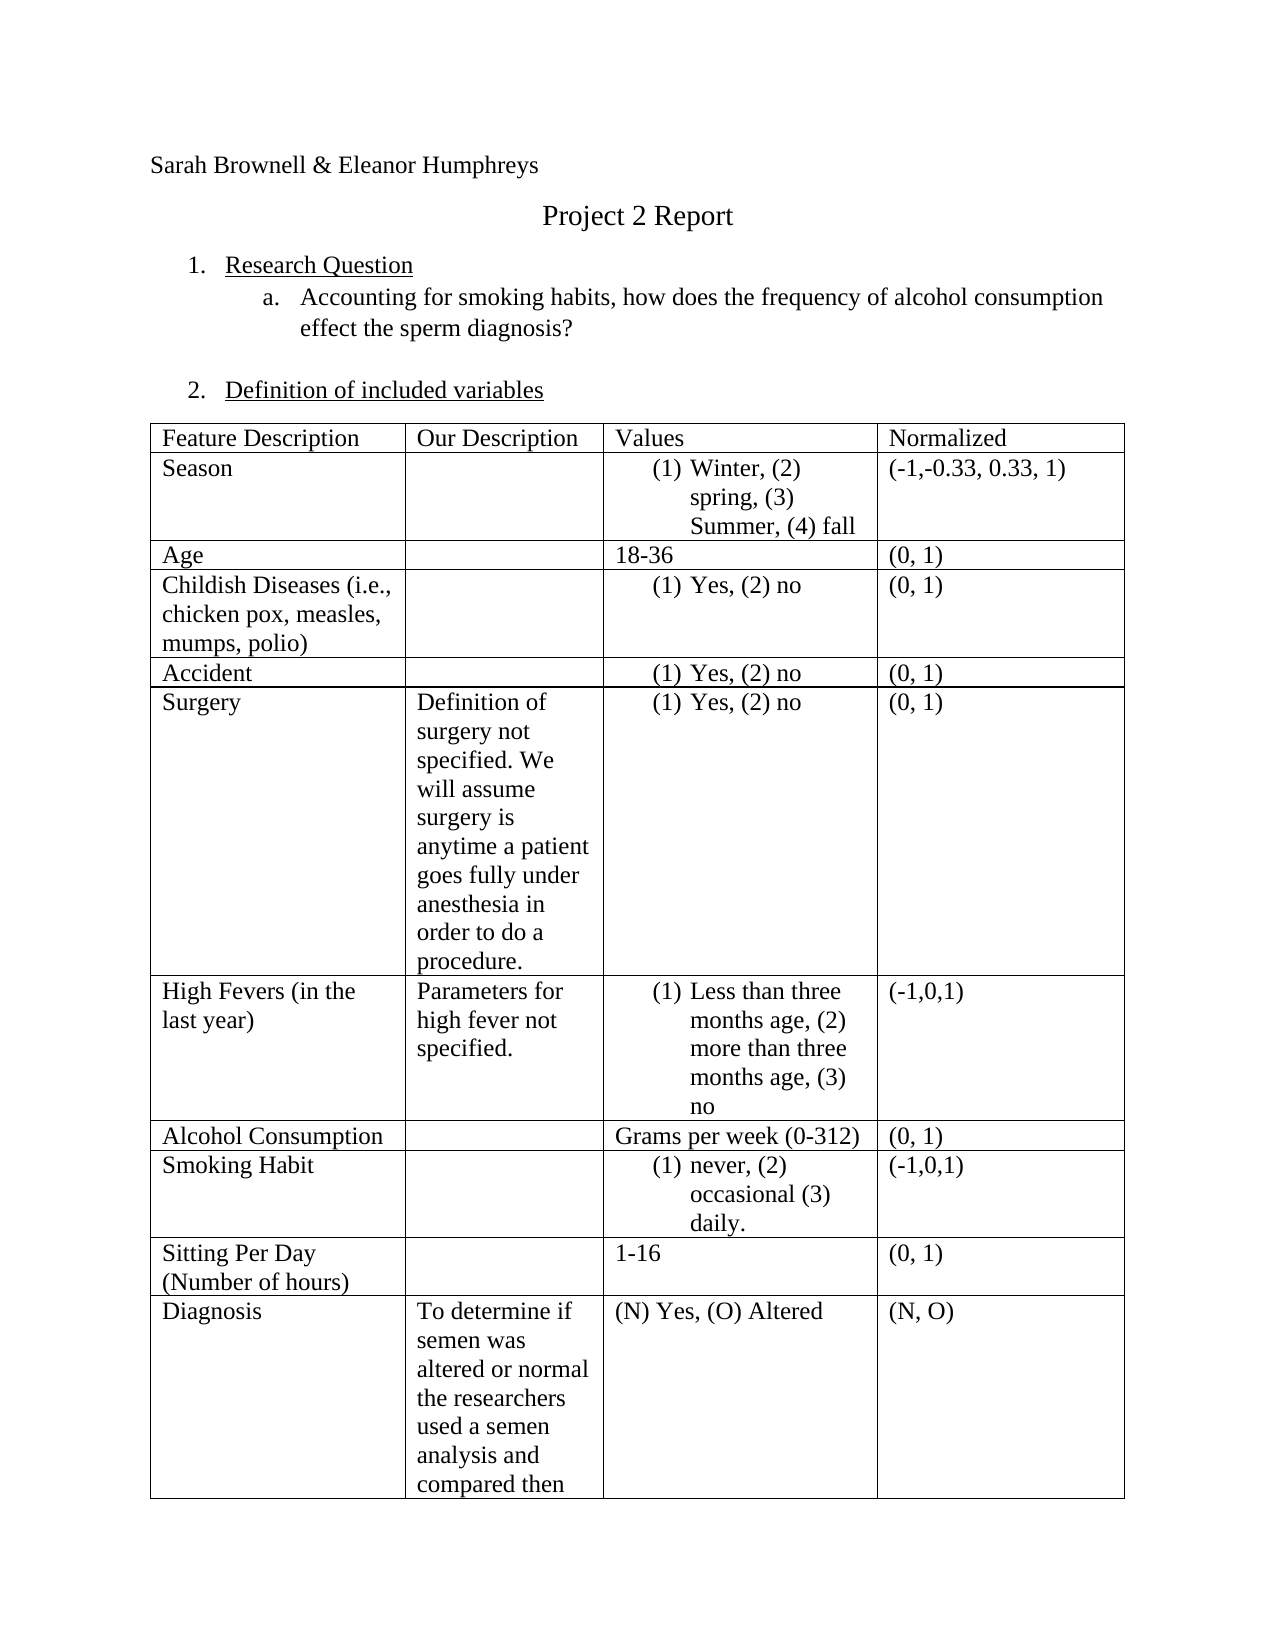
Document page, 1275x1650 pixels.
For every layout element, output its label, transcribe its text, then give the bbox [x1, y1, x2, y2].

table_cell (0, 1) [878, 570, 1124, 657]
list Accounting for smoking habits, how does the frequency of alcohol consumption effect the sperm diagnosis? [262, 282, 1125, 341]
table_cell Yes, (2) no [604, 688, 877, 975]
table_header Normalized [878, 424, 1124, 452]
table_cell Yes, (2) no [604, 570, 877, 657]
table_cell [406, 658, 603, 686]
table_cell 18-36 [604, 541, 877, 569]
table_header Our Description [406, 424, 603, 452]
table_cell (0, 1) [878, 1238, 1124, 1295]
table_cell [406, 1121, 603, 1149]
table_cell (-1,-0.33, 0.33, 1) [878, 453, 1124, 539]
list Definition of included variables [187, 375, 1125, 403]
table_cell Diagnosis [151, 1296, 405, 1498]
table_cell [406, 1151, 603, 1237]
table_cell (N, O) [878, 1296, 1124, 1498]
table_cell (0, 1) [878, 688, 1124, 975]
table_cell Yes, (2) no [604, 658, 877, 686]
table_cell (-1,0,1) [878, 976, 1124, 1120]
text Project 2 Report [150, 198, 1125, 231]
table_cell Winter, (2) spring, (3) Summer, (4) fall [604, 453, 877, 539]
table_cell [406, 453, 603, 539]
table_cell Smoking Habit [151, 1151, 405, 1237]
table_cell Sitting Per Day (Number of hours) [151, 1238, 405, 1295]
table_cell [406, 1296, 603, 1498]
table_cell Alcohol Consumption [151, 1121, 405, 1149]
text Sarah Brownell & Eleanor Humphreys [150, 150, 1125, 179]
table_cell never, (2) occasional (3) daily. [604, 1151, 877, 1237]
table_cell Age [151, 541, 405, 569]
list Research Question [187, 251, 1125, 279]
table_cell Childish Diseases (i.e., chicken pox, measles, mumps, polio) [151, 570, 405, 657]
table_cell Less than three months age, (2) more than three months age, (3) no [604, 976, 877, 1120]
table_cell (-1,0,1) [878, 1151, 1124, 1237]
table_cell (0, 1) [878, 658, 1124, 686]
table_cell High Fevers (in the last year) [151, 976, 405, 1120]
table_cell Surgery [151, 688, 405, 975]
table_cell (0, 1) [878, 541, 1124, 569]
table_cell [604, 1296, 877, 1498]
table_cell Season [151, 453, 405, 539]
table_cell Definition of surgery not specified. We will assume surgery is anytime a patient goes fully under anesthesia in order to do a procedure. [406, 688, 603, 975]
table_header Feature Description [151, 424, 405, 452]
table_header Values [604, 424, 877, 452]
table_cell Parameters for high fever not specified. [406, 976, 603, 1120]
table_cell Accident [151, 658, 405, 686]
table_cell [406, 541, 603, 569]
table_cell (0, 1) [878, 1121, 1124, 1149]
table_cell [406, 1238, 603, 1295]
table_cell [406, 570, 603, 657]
table_cell 1-16 [604, 1238, 877, 1295]
table_cell Grams per week (0-312) [604, 1121, 877, 1149]
